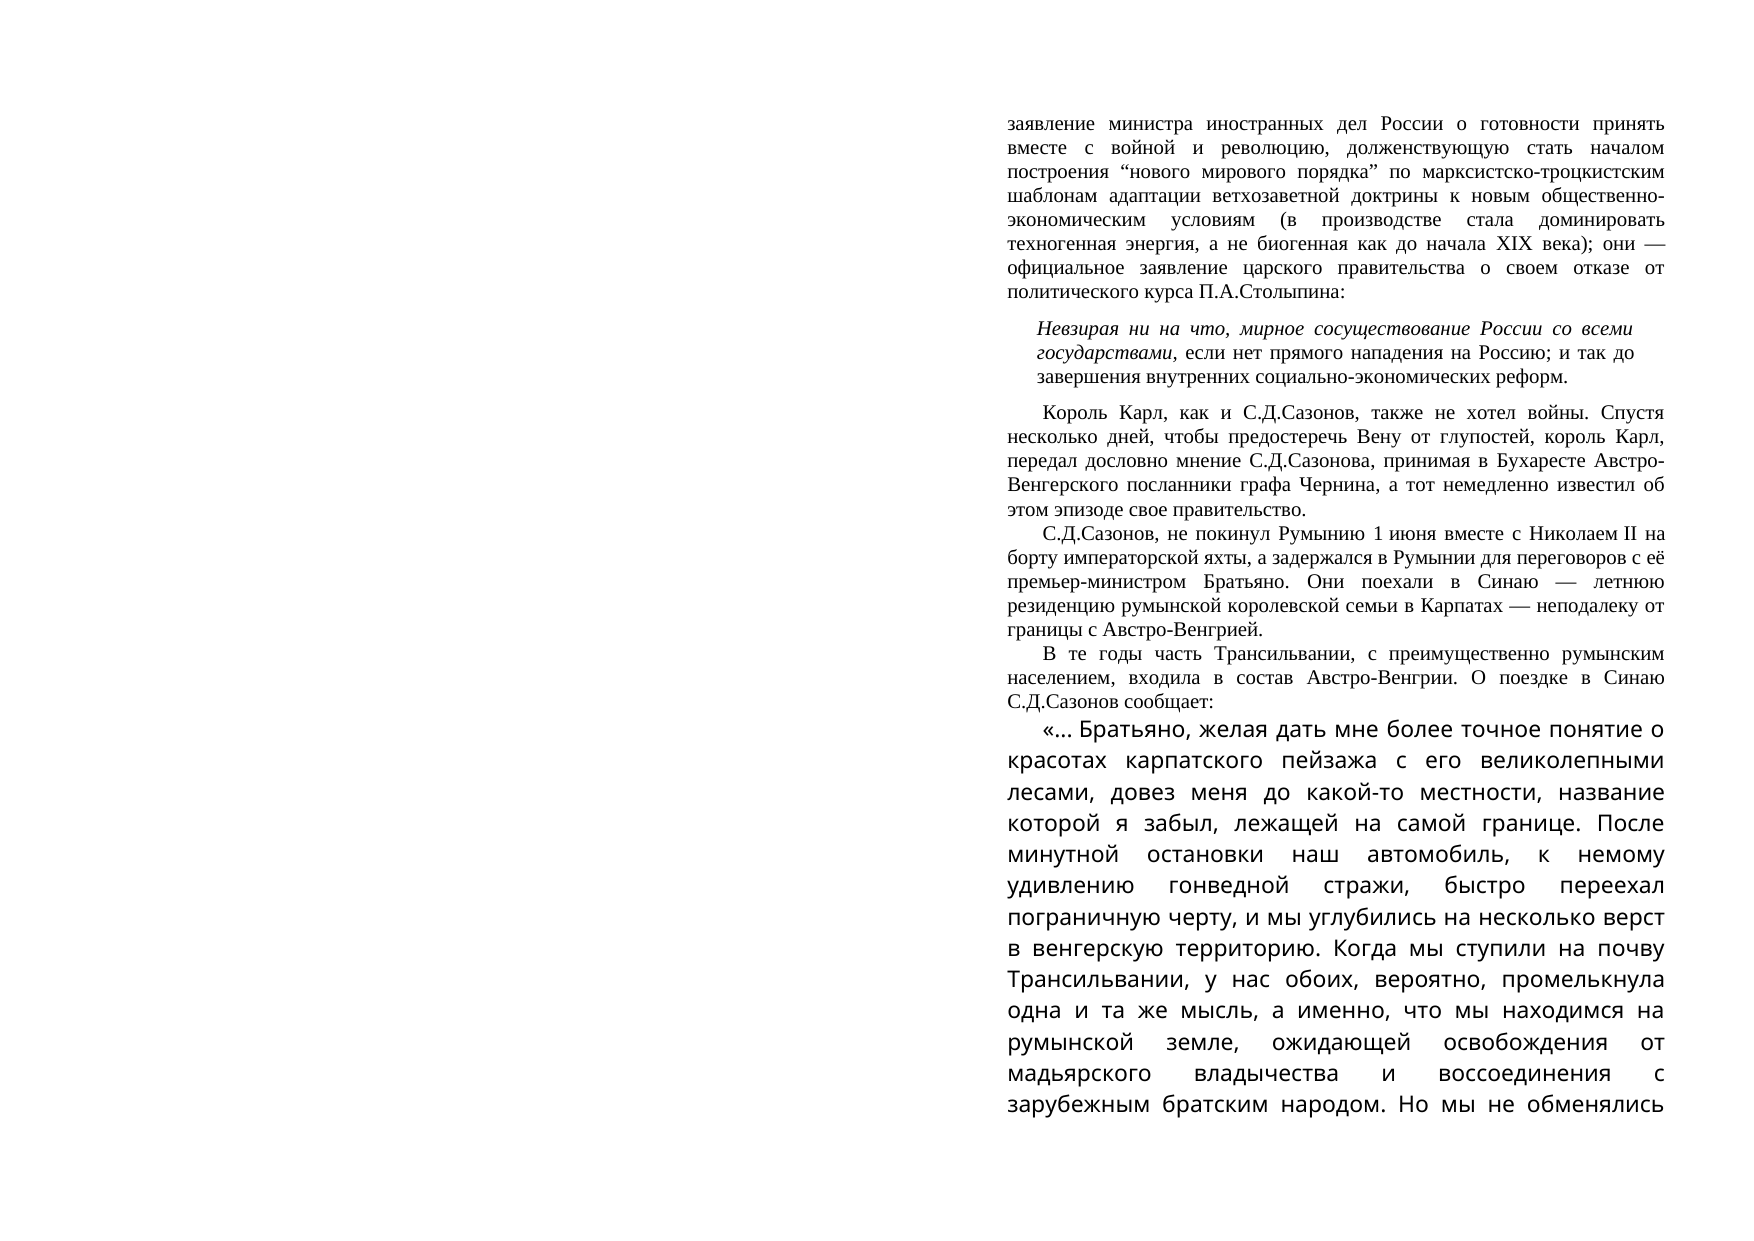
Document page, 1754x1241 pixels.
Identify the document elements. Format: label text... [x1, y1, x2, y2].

text С.Д.Сазонов, не покинул Румынию 1 июня вместе с Николаем II на борту императорской яхты, а задержался в Румынии для переговоров с её премьер-министром Братьяно. Они поехали в Синаю — летнюю резиденцию румынской королевской семьи в Карпатах — неподалеку от границы с Австро-Венгрией. [1007, 521, 1665, 641]
text В те годы часть Трансильвании, с преимущественно румынским населением, входила в состав Австро-Венгрии. О поездке в Синаю С.Д.Сазонов сообщает: [1007, 641, 1665, 713]
text Король Карл, как и С.Д.Сазонов, также не хотел войны. Спустя несколько дней, чтобы предостеречь Вену от глупостей, король Карл, передал дословно мнение С.Д.Сазонова, принимая в Бухаресте Австро-Венгерского посланники графа Чернина, а тот немедленно известил об этом эпизоде свое правительство. [1007, 400, 1665, 521]
text Невзирая ни на что, мирное сосуществование России со всеми государствами, если нет прямого нападения на Россию; и так до завершения внутренних социально-экономических реформ. [1037, 316, 1636, 388]
